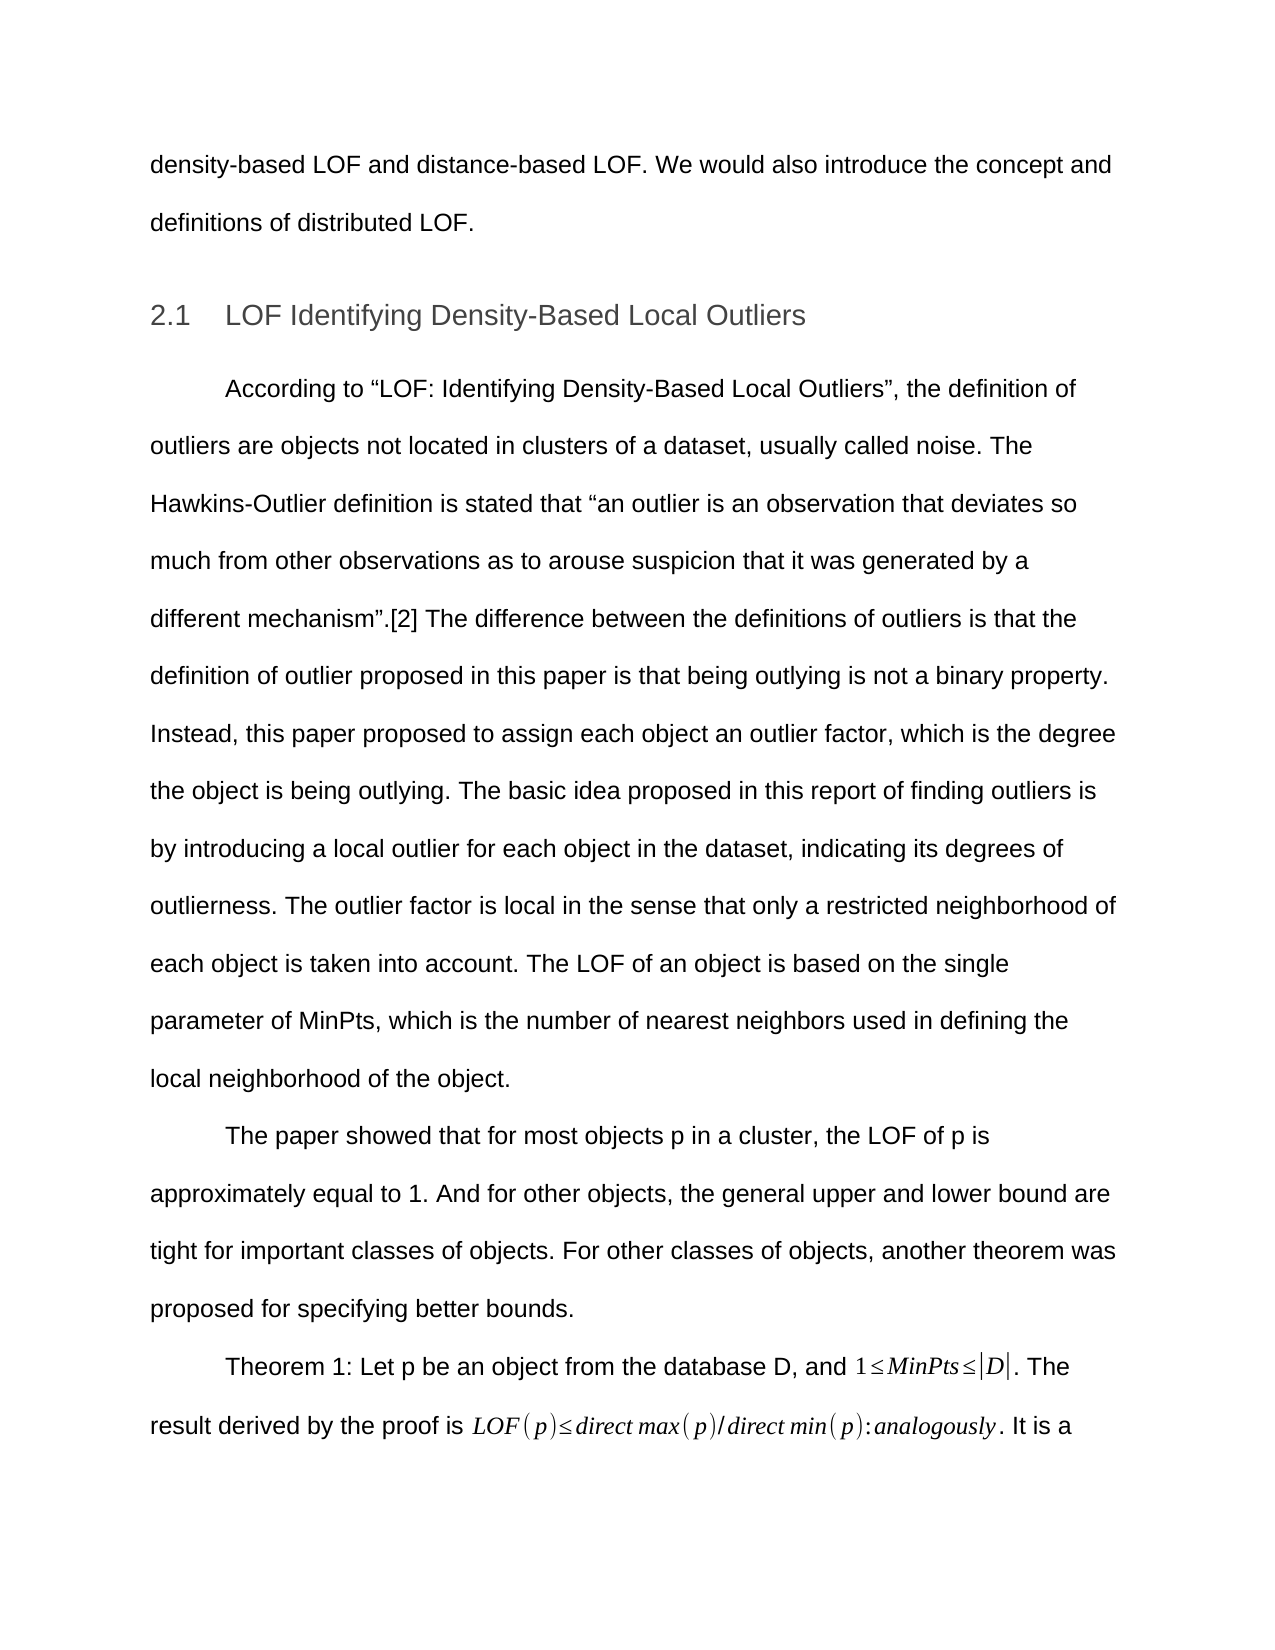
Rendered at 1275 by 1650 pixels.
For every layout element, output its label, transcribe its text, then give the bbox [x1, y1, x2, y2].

subtitle 2.1 LOF Identifying Density-Based Local Outliers [150, 298, 1125, 332]
text The paper showed that for most objects p in a cluster, the LOF of p is approximately equal to 1. And for other objects, the general upper and lower bound are tight for important classes of objects. For other classes of objects, another theorem was proposed for specifying better bounds. [150, 1121, 1125, 1322]
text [150, 150, 1125, 236]
text According to “LOF: Identifying Density-Based Local Outliers”, the definition of outliers are objects not located in clusters of a dataset, usually called noise. The Hawkins-Outlier definition is stated that “an outlier is an observation that deviates so much from other observations as to arouse suspicion that it was generated by a different mechanism”.[2] The difference between the definitions of outliers is that the definition of outlier proposed in this paper is that being outlying is not a binary property. Instead, this paper proposed to assign each object an outlier factor, which is the degree the object is being outlying. The basic idea proposed in this report of finding outliers is by introducing a local outlier for each object in the dataset, indicating its degrees of outlierness. The outlier factor is local in the sense that only a restricted neighborhood of each object is taken into account. The LOF of an object is based on the single parameter of MinPts, which is the number of nearest neighbors used in defining the local neighborhood of the object. [150, 374, 1125, 1092]
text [150, 1351, 1125, 1441]
